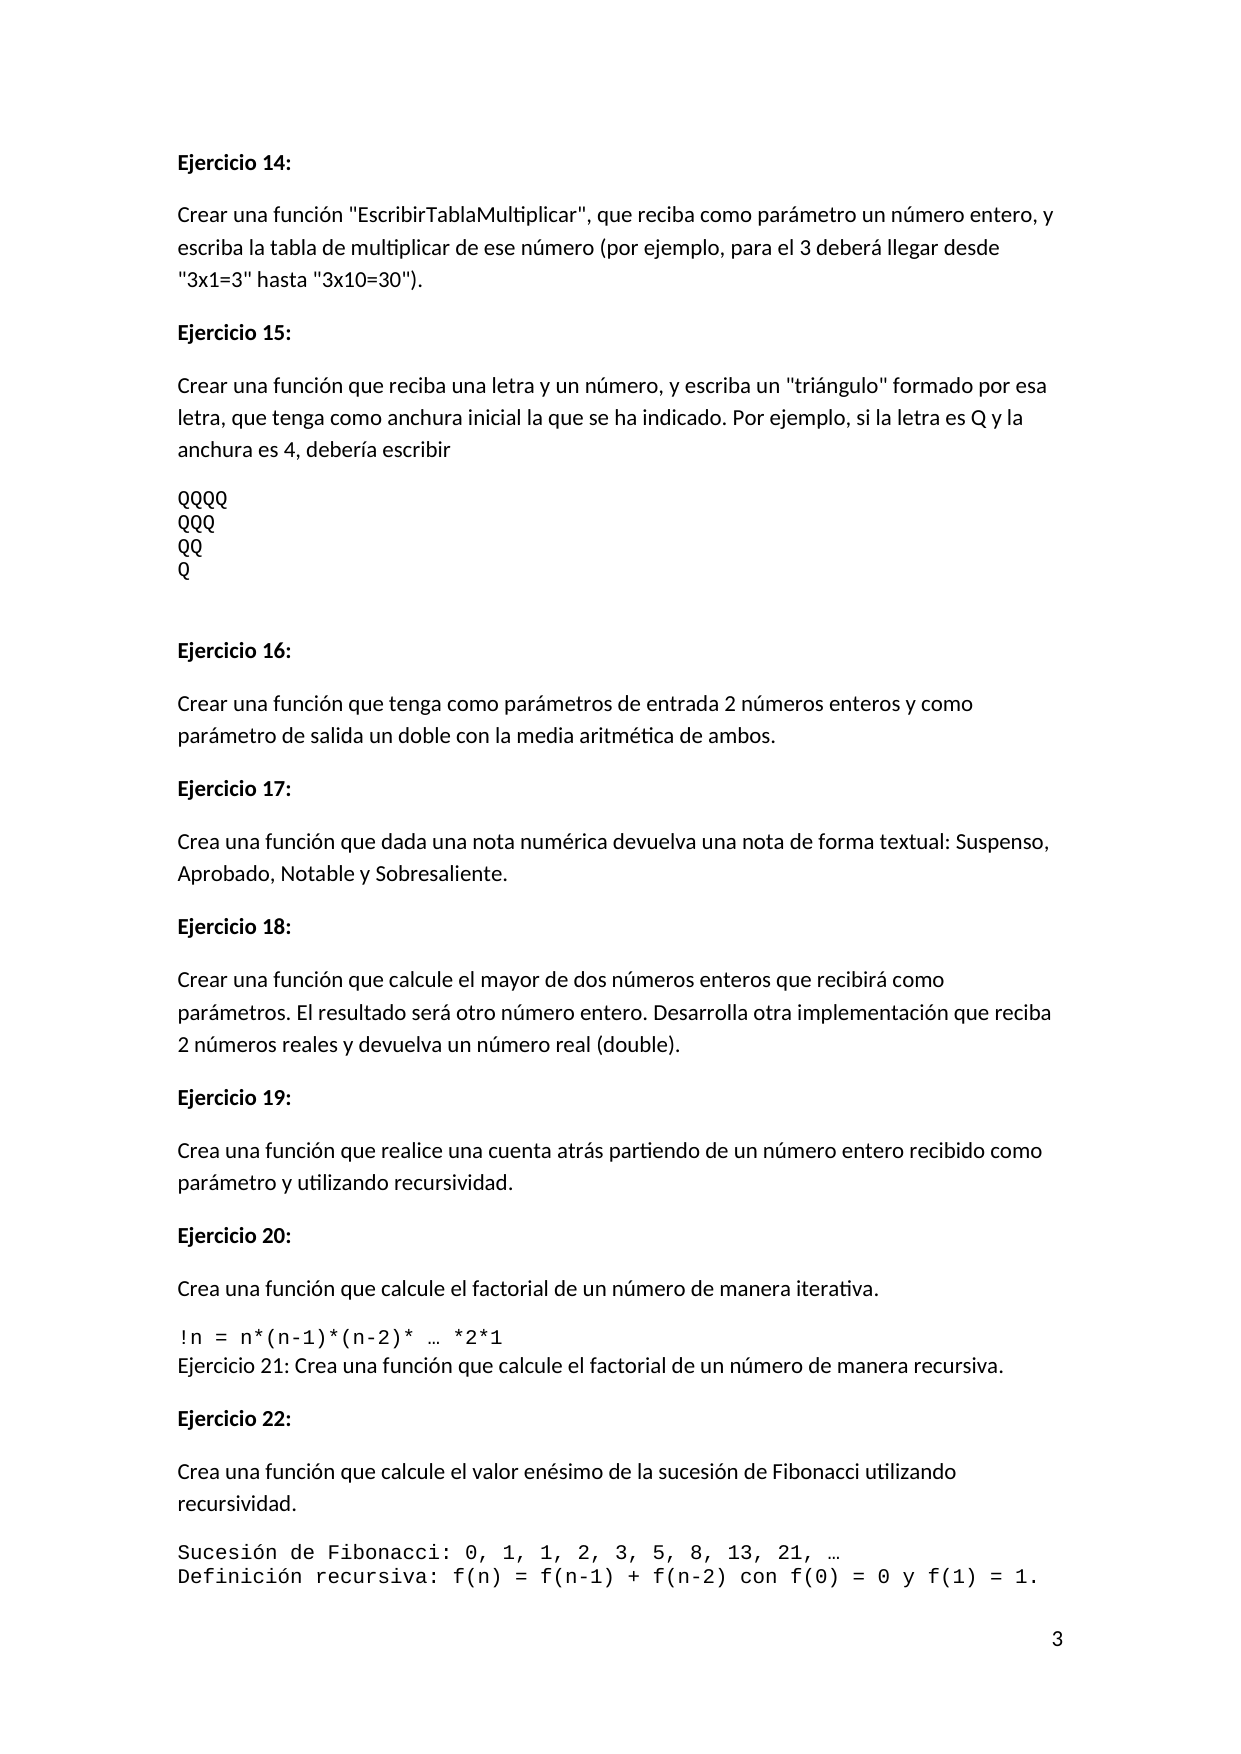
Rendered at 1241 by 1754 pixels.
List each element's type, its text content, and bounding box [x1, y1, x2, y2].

text QQ [177, 536, 1063, 559]
text Crear una función que reciba una letra y un número, y escriba un "triángulo" formado por esa letra, que tenga como anchura inicial la que se ha indicado. Por ejemplo, si la letra es Q y la anchura es 4, debería escribir [177, 371, 1063, 463]
text QQQQ [177, 488, 1063, 512]
text Definición recursiva: f(n) = f(n-1) + f(n-2) con f(0) = 0 y f(1) = 1. [177, 1566, 1063, 1589]
text Q [177, 559, 1063, 583]
text Crear una función "EscribirTablaMultiplicar", que reciba como parámetro un número entero, y escriba la tabla de multiplicar de ese número (por ejemplo, para el 3 deberá llegar desde "3x1=3" hasta "3x10=30"). [177, 201, 1063, 293]
text !n = n*(n-1)*(n-2)* … *2*1 [177, 1327, 1063, 1351]
text Crea una función que realice una cuenta atrás partiendo de un número entero recibido como parámetro y utilizando recursividad. [177, 1136, 1063, 1196]
text Ejercicio 14: [177, 148, 1063, 176]
text Ejercicio 15: [177, 318, 1063, 346]
text Ejercicio 19: [177, 1083, 1063, 1111]
text Ejercicio 17: [177, 774, 1063, 802]
text Crear una función que tenga como parámetros de entrada 2 números enteros y como parámetro de salida un doble con la media aritmética de ambos. [177, 689, 1063, 749]
text Ejercicio 21: Crea una función que calcule el factorial de un número de manera recursiva. [177, 1351, 1063, 1379]
text Ejercicio 16: [177, 636, 1063, 664]
text Crea una función que calcule el factorial de un número de manera iterativa. [177, 1274, 1063, 1302]
text Crear una función que calcule el mayor de dos números enteros que recibirá como parámetros. El resultado será otro número entero. Desarrolla otra implementación que reciba 2 números reales y devuelva un número real (double). [177, 966, 1063, 1058]
text Ejercicio 18: [177, 912, 1063, 941]
text QQQ [177, 512, 1063, 536]
text Sucesión de Fibonacci: 0, 1, 1, 2, 3, 5, 8, 13, 21, … [177, 1542, 1063, 1566]
text Ejercicio 20: [177, 1221, 1063, 1249]
text Ejercicio 22: [177, 1404, 1063, 1432]
text Crea una función que dada una nota numérica devuelva una nota de forma textual: Suspenso, Aprobado, Notable y Sobresaliente. [177, 827, 1063, 887]
text Crea una función que calcule el valor enésimo de la sucesión de Fibonacci utilizando recursividad. [177, 1457, 1063, 1517]
